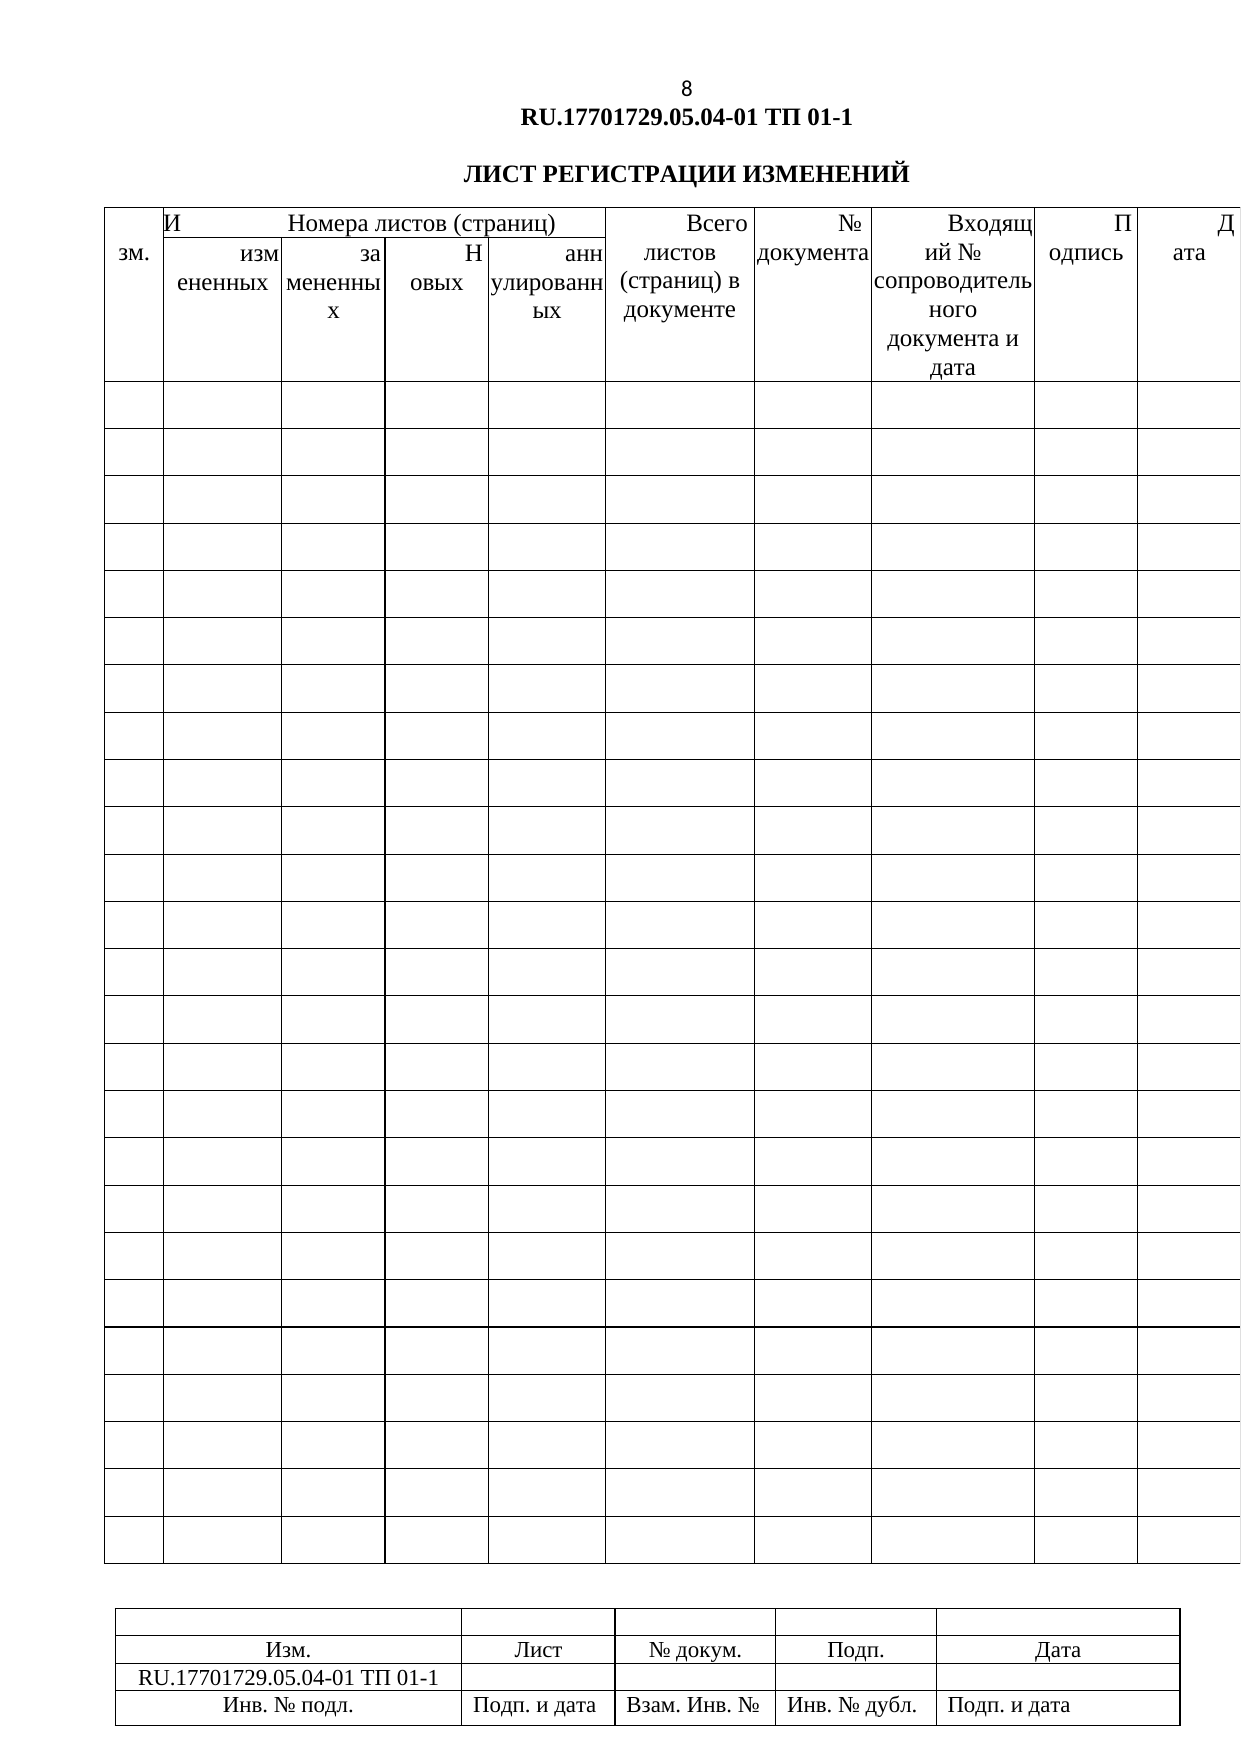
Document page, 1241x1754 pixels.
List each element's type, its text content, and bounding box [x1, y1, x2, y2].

table_cell [105, 1517, 163, 1563]
table_cell [164, 713, 281, 759]
table_cell [872, 429, 1034, 475]
table_cell [1138, 713, 1240, 759]
table_cell [1035, 618, 1137, 664]
table_cell [386, 760, 488, 806]
table_cell [755, 713, 871, 759]
table_cell [386, 1328, 488, 1374]
table_cell [606, 1186, 754, 1232]
table_cell [164, 429, 281, 475]
table_cell [606, 382, 754, 428]
table_cell [606, 1044, 754, 1090]
table_cell [755, 1044, 871, 1090]
table_cell [489, 1186, 605, 1232]
table_cell [872, 1138, 1034, 1184]
table_cell [489, 429, 605, 475]
table_cell [282, 1280, 384, 1326]
table_cell [386, 1375, 488, 1421]
table_header Изм. [105, 208, 163, 381]
table_cell [1138, 760, 1240, 806]
table_cell [872, 382, 1034, 428]
table_cell [489, 1517, 605, 1563]
table_cell [755, 1422, 871, 1468]
table_cell [386, 382, 488, 428]
table_cell [105, 1091, 163, 1137]
table_cell [1138, 665, 1240, 712]
table_cell [872, 807, 1034, 853]
table_cell [872, 524, 1034, 570]
table_cell [1035, 1422, 1137, 1468]
table_cell [282, 1044, 384, 1090]
table_cell измененных [164, 238, 281, 381]
table_cell [1138, 1233, 1240, 1279]
table_cell [872, 996, 1034, 1043]
table_cell [386, 1517, 488, 1563]
table_cell [606, 855, 754, 901]
table_cell [489, 713, 605, 759]
table_cell [872, 1328, 1034, 1374]
table_cell [872, 949, 1034, 995]
table_cell [1035, 1328, 1137, 1374]
table_cell [105, 1280, 163, 1326]
table_cell [1035, 1044, 1137, 1090]
table_cell [105, 949, 163, 995]
table_cell [105, 1044, 163, 1090]
table_cell [1138, 1469, 1240, 1516]
table_cell [755, 1138, 871, 1184]
table_cell [606, 1233, 754, 1279]
table_cell [489, 1233, 605, 1279]
table_cell [1138, 902, 1240, 948]
table_cell [282, 760, 384, 806]
table_cell [105, 902, 163, 948]
table_cell [755, 1091, 871, 1137]
table_cell [164, 618, 281, 664]
table_cell [606, 665, 754, 712]
table_cell [1138, 571, 1240, 617]
table_cell [489, 382, 605, 428]
table_cell [755, 1328, 871, 1374]
table_cell [282, 1138, 384, 1184]
table_cell [386, 902, 488, 948]
table_cell [282, 1328, 384, 1374]
table_cell [282, 1422, 384, 1468]
table_cell [386, 618, 488, 664]
table_cell [1035, 855, 1137, 901]
table_cell [606, 429, 754, 475]
table_cell [386, 571, 488, 617]
table_cell [282, 476, 384, 522]
table_cell [606, 713, 754, 759]
table_cell [872, 571, 1034, 617]
table_cell [489, 1280, 605, 1326]
table_cell [1138, 476, 1240, 522]
table_cell [1138, 1186, 1240, 1232]
table_cell [1138, 949, 1240, 995]
table_cell [105, 524, 163, 570]
table_cell [755, 524, 871, 570]
table_cell [164, 1186, 281, 1232]
table_cell [489, 1422, 605, 1468]
table_cell [282, 949, 384, 995]
table_cell [1035, 571, 1137, 617]
table_cell [1035, 1233, 1137, 1279]
table_cell [1035, 476, 1137, 522]
table_cell [1035, 524, 1137, 570]
table_header Всего листов (страниц) в документе [606, 208, 754, 381]
table_cell [1138, 996, 1240, 1043]
table_cell [105, 713, 163, 759]
table_cell [386, 1422, 488, 1468]
table_cell [872, 902, 1034, 948]
table_cell [164, 382, 281, 428]
table_cell [164, 855, 281, 901]
table_cell [755, 902, 871, 948]
table_header Подпись [1035, 208, 1137, 381]
table_cell [1138, 807, 1240, 853]
table_cell [105, 1328, 163, 1374]
table_cell [1138, 524, 1240, 570]
table_cell [606, 760, 754, 806]
table_cell [105, 429, 163, 475]
table_cell [1035, 949, 1137, 995]
table_cell [282, 902, 384, 948]
table_cell [872, 665, 1034, 712]
table_cell [105, 382, 163, 428]
table_cell [1035, 1138, 1137, 1184]
table_cell [606, 524, 754, 570]
table_cell [164, 949, 281, 995]
table_cell [105, 760, 163, 806]
table_cell [872, 1091, 1034, 1137]
table_cell [164, 1091, 281, 1137]
table_cell [164, 1280, 281, 1326]
table_cell [1035, 1375, 1137, 1421]
table_cell [386, 855, 488, 901]
table_cell [282, 1186, 384, 1232]
table_cell [282, 524, 384, 570]
table_cell [489, 855, 605, 901]
table_cell [755, 571, 871, 617]
table_cell [489, 571, 605, 617]
table_cell [872, 1517, 1034, 1563]
table_cell [105, 855, 163, 901]
table_cell [1035, 1091, 1137, 1137]
table_cell [105, 476, 163, 522]
table_cell [606, 1517, 754, 1563]
table_cell [105, 1233, 163, 1279]
table_cell [755, 1469, 871, 1516]
table_cell [105, 1138, 163, 1184]
table_cell [755, 476, 871, 522]
table_cell [872, 855, 1034, 901]
table_cell [164, 1044, 281, 1090]
table_cell [386, 429, 488, 475]
table_cell [606, 996, 754, 1043]
table_cell [755, 1233, 871, 1279]
table_cell [1138, 1517, 1240, 1563]
table_cell [489, 902, 605, 948]
table_cell [755, 1280, 871, 1326]
table_cell [105, 618, 163, 664]
table_header № документа [755, 208, 871, 381]
table_cell [489, 524, 605, 570]
table_cell [386, 1044, 488, 1090]
table_cell [1138, 1138, 1240, 1184]
table_cell [164, 1138, 281, 1184]
table_cell [282, 665, 384, 712]
table_cell [282, 807, 384, 853]
table_cell [164, 524, 281, 570]
table_cell [164, 1517, 281, 1563]
table_cell [606, 949, 754, 995]
table_cell [755, 1186, 871, 1232]
table_cell [755, 382, 871, 428]
table_cell [164, 476, 281, 522]
table_cell [1138, 382, 1240, 428]
table_cell [282, 713, 384, 759]
table_cell [1138, 855, 1240, 901]
table_cell [105, 1422, 163, 1468]
table_cell [386, 949, 488, 995]
table_cell [489, 807, 605, 853]
table_cell [489, 1138, 605, 1184]
table_cell [872, 1044, 1034, 1090]
table_cell [606, 1280, 754, 1326]
table_cell [872, 713, 1034, 759]
table_cell [105, 665, 163, 712]
table_cell [755, 429, 871, 475]
table_header Входящий № сопроводительного документа и дата [872, 208, 1034, 381]
table_cell [282, 996, 384, 1043]
table_cell [164, 665, 281, 712]
table_cell [755, 855, 871, 901]
table_cell [606, 902, 754, 948]
table_cell [606, 618, 754, 664]
table_cell [386, 476, 488, 522]
table_cell [755, 996, 871, 1043]
table_cell [489, 1469, 605, 1516]
table_cell [489, 760, 605, 806]
table_cell [606, 1375, 754, 1421]
table_cell [386, 1138, 488, 1184]
table_cell [1035, 382, 1137, 428]
table_cell [1138, 618, 1240, 664]
table_cell [606, 1328, 754, 1374]
table_cell [489, 949, 605, 995]
table_cell [872, 618, 1034, 664]
table_cell [282, 571, 384, 617]
table_cell [164, 1469, 281, 1516]
table_header Номера листов (страниц) [164, 208, 605, 237]
table_cell [282, 1091, 384, 1137]
table_cell [105, 1375, 163, 1421]
table_cell [755, 1517, 871, 1563]
table_cell [755, 949, 871, 995]
table_cell [1138, 1280, 1240, 1326]
table_cell [386, 807, 488, 853]
table_cell [105, 1469, 163, 1516]
table_cell [1035, 902, 1137, 948]
table_cell [282, 855, 384, 901]
table_cell [755, 807, 871, 853]
table_cell [872, 1469, 1034, 1516]
table_cell [105, 807, 163, 853]
table_cell [872, 1233, 1034, 1279]
table_cell [1035, 1517, 1137, 1563]
table_cell [489, 1328, 605, 1374]
table_cell [386, 665, 488, 712]
table_cell [1138, 1422, 1240, 1468]
table_cell [282, 1233, 384, 1279]
table_cell [489, 1044, 605, 1090]
table_cell [386, 996, 488, 1043]
table_cell [164, 1233, 281, 1279]
table_cell [105, 1186, 163, 1232]
table_cell [489, 1091, 605, 1137]
table_cell [755, 1375, 871, 1421]
table_cell [386, 1091, 488, 1137]
table_cell [1138, 1375, 1240, 1421]
table_cell [755, 760, 871, 806]
table_cell [489, 618, 605, 664]
table_cell [282, 618, 384, 664]
table_cell [872, 1375, 1034, 1421]
table_cell [606, 476, 754, 522]
table_cell [1035, 996, 1137, 1043]
table_cell [164, 1422, 281, 1468]
table_cell Новых [386, 238, 488, 381]
table_cell [1035, 665, 1137, 712]
table_cell [606, 807, 754, 853]
table_cell [105, 571, 163, 617]
table_cell [105, 996, 163, 1043]
table_cell [164, 1375, 281, 1421]
table_cell [1035, 760, 1137, 806]
table_cell замененных [282, 238, 384, 381]
table_cell [872, 1186, 1034, 1232]
table_cell [872, 1422, 1034, 1468]
table_cell [1035, 713, 1137, 759]
table_cell [1138, 1044, 1240, 1090]
table_cell [489, 996, 605, 1043]
table_cell [282, 1469, 384, 1516]
table_cell [386, 713, 488, 759]
table_cell [1138, 429, 1240, 475]
table_cell [606, 1091, 754, 1137]
table_cell [872, 1280, 1034, 1326]
table_cell аннулированных [489, 238, 605, 381]
text ЛИСТ РЕГИСТРАЦИИ ИЗМЕНЕНИЙ [118, 159, 1181, 188]
table_cell [386, 1186, 488, 1232]
table_cell [755, 618, 871, 664]
table_cell [164, 1328, 281, 1374]
table_cell [1035, 807, 1137, 853]
table_cell [1035, 429, 1137, 475]
table_cell [164, 807, 281, 853]
table_cell [164, 760, 281, 806]
table_cell [282, 429, 384, 475]
table_cell [1035, 1186, 1137, 1232]
table_cell [489, 665, 605, 712]
table_cell [1035, 1469, 1137, 1516]
table_cell [1138, 1328, 1240, 1374]
table_cell [282, 382, 384, 428]
table_cell [164, 902, 281, 948]
table_header Дата [1138, 208, 1240, 381]
table_cell [489, 476, 605, 522]
table_cell [606, 1469, 754, 1516]
table_cell [755, 665, 871, 712]
table_cell [489, 1375, 605, 1421]
table_cell [1138, 1091, 1240, 1137]
table_cell [282, 1517, 384, 1563]
table_cell [164, 996, 281, 1043]
table_cell [386, 1233, 488, 1279]
table_cell [386, 1469, 488, 1516]
table_cell [386, 524, 488, 570]
table_cell [606, 1138, 754, 1184]
table_cell [1035, 1280, 1137, 1326]
table_cell [606, 1422, 754, 1468]
table_cell [872, 760, 1034, 806]
table_cell [872, 476, 1034, 522]
table_cell [606, 571, 754, 617]
table_cell [386, 1280, 488, 1326]
table_cell [164, 571, 281, 617]
table_cell [282, 1375, 384, 1421]
